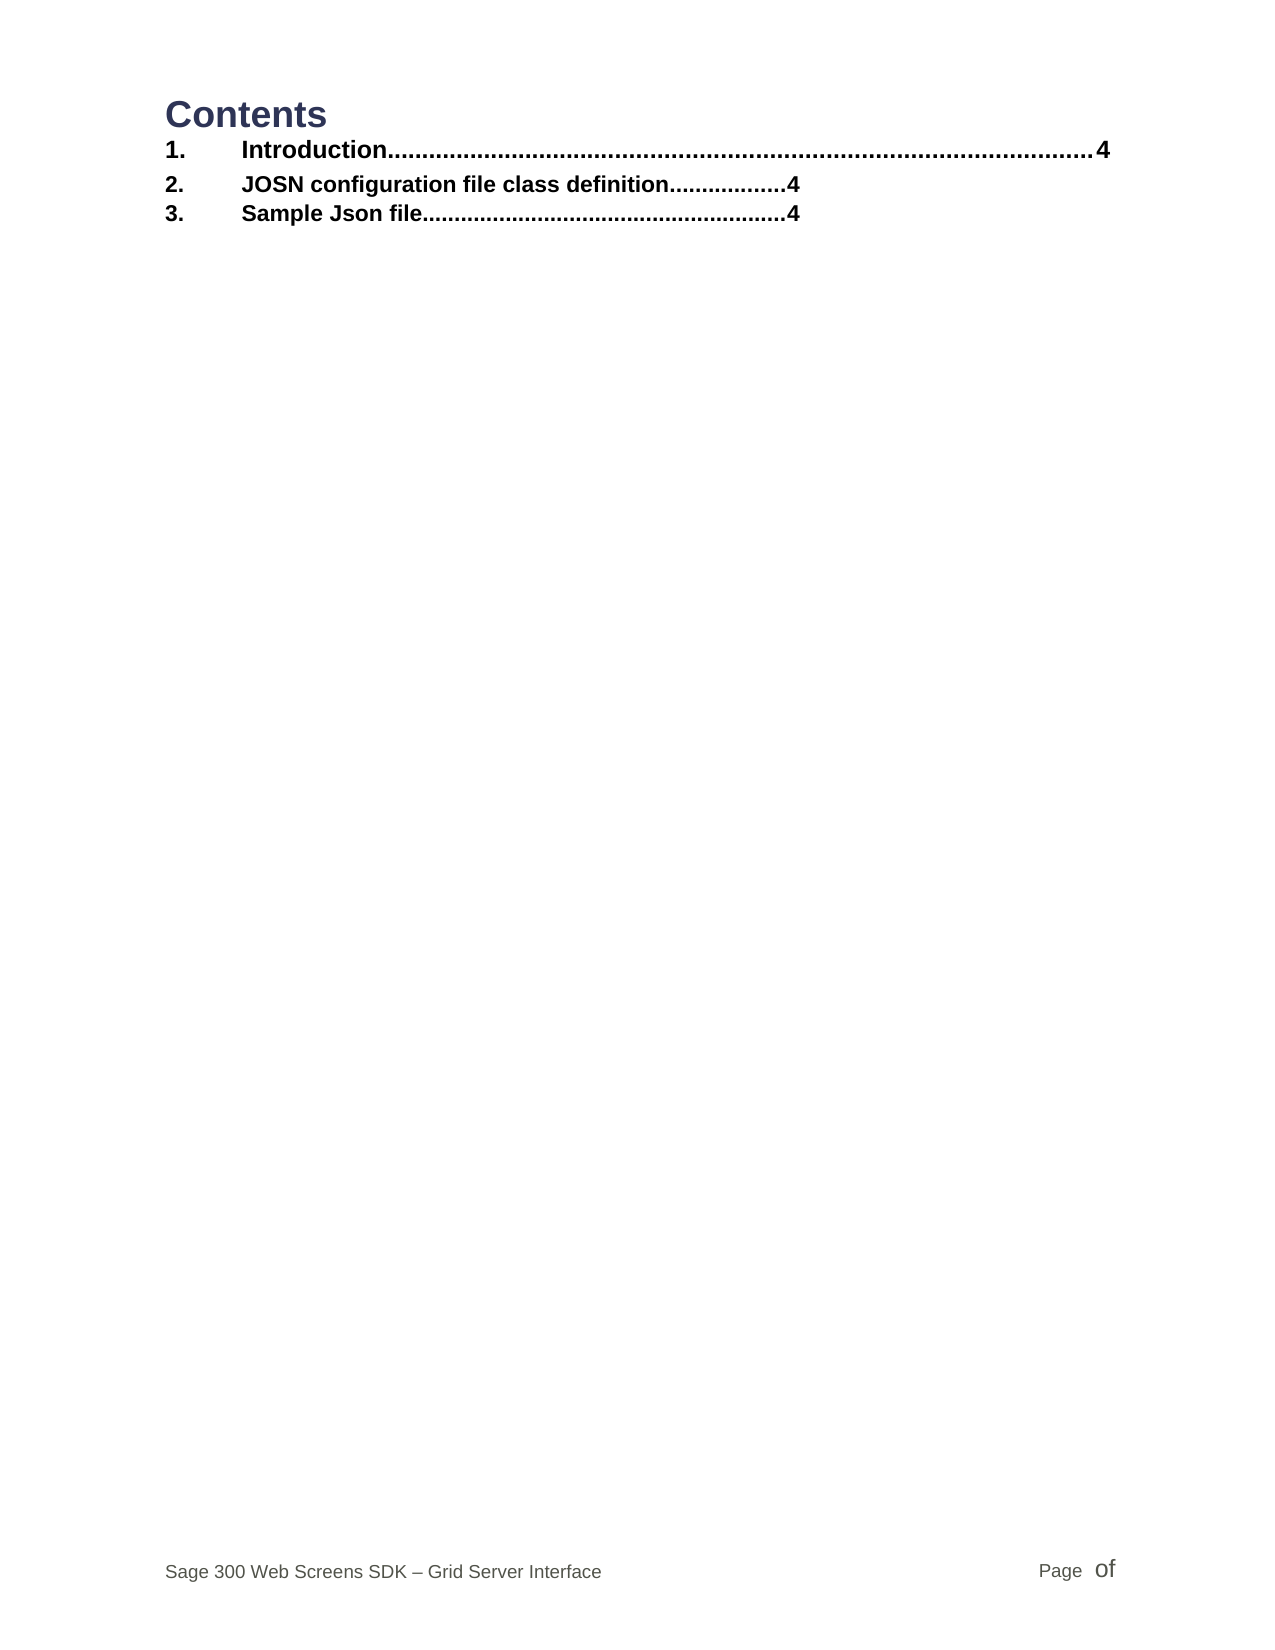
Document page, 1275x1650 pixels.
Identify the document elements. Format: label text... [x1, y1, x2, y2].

text 3. Sample Json file 4 [165, 197, 799, 226]
subtitle Contents [165, 91, 1115, 135]
text 1. Introduction 4 [165, 121, 1125, 164]
text 2. JOSN configuration file class definition 4 [165, 168, 799, 197]
